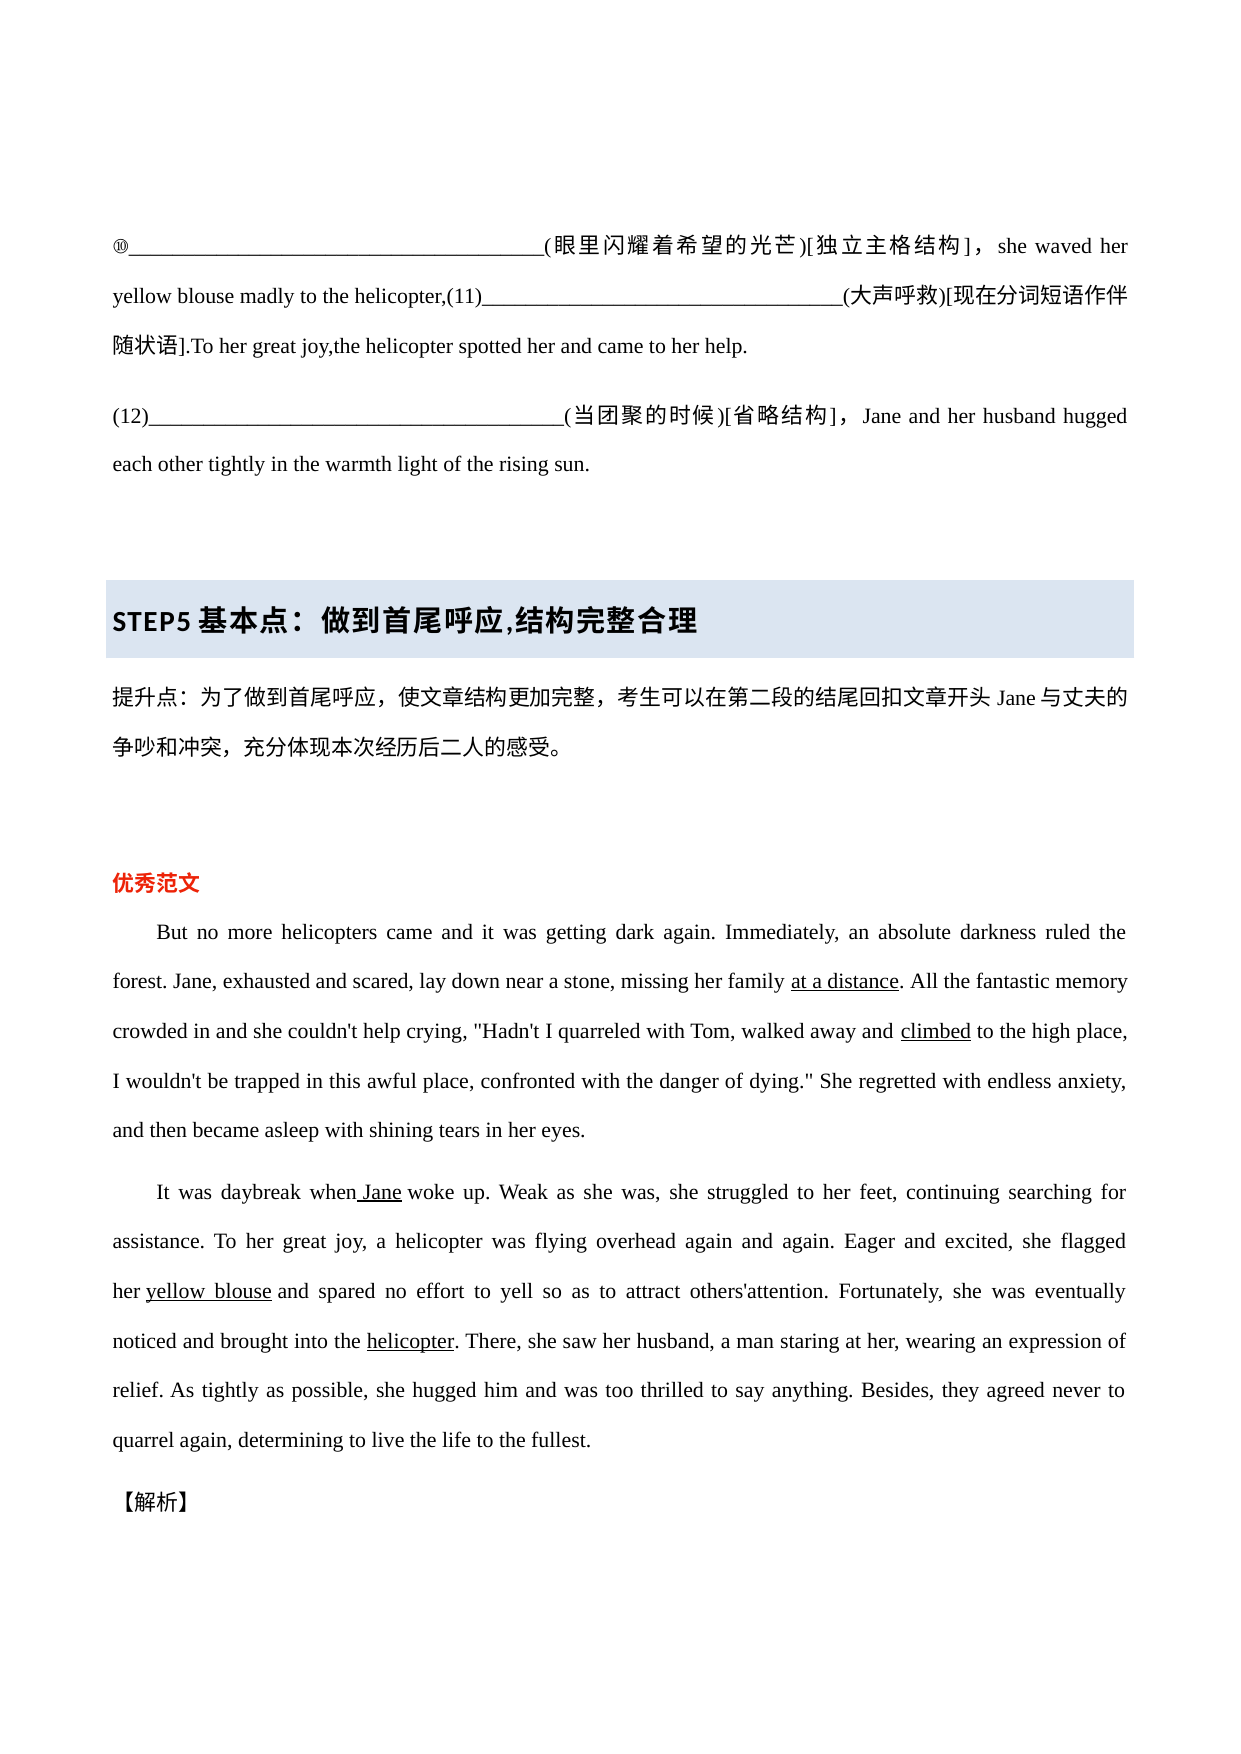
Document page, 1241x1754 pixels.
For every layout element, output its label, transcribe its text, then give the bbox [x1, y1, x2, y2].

text 【解析】 [112, 1484, 1128, 1518]
text 优秀范文 [112, 866, 1128, 899]
text ⑩______________________________________(眼里闪耀着希望的光芒)[独立主格结构]，she waved her yellow blouse madly to the helicopter,(11)_________________________________(大声呼救)[现在分词短语作伴随状语].To her great joy,the helicopter spotted her and came to her help. [112, 228, 1128, 360]
text 提升点：为了做到首尾呼应，使文章结构更加完整，考生可以在第二段的结尾回扣文章开头Jane与丈夫的争吵和冲突，充分体现本次经历后二人的感受。 [112, 680, 1128, 762]
text It was daybreak when Jane woke up. Weak as she was, she struggled to her feet, continuing searching for assistance. To her great joy, a helicopter was flying overhead again and again. Eager and excited, she flagged her yellow blouse and spared no effort to yell so as to attract others'attention. Fortunately, she was eventually noticed and brought into the helicopter. There, she saw her husband, a man staring at her, wearing an expression of relief. As tightly as possible, she hugged him and was too thrilled to say anything. Besides, they agreed never to quarrel again, determining to live the life to the fullest. [112, 1175, 1128, 1456]
text (12)______________________________________(当团聚的时候)[省略结构]，Jane and her husband hugged each other tightly in the warmth light of the rising sun. [112, 397, 1128, 480]
subtitle Step5基本点：做到首尾呼应,结构完整合理 [112, 586, 1128, 652]
text But no more helicopters came and it was getting dark again. Immediately, an absolute darkness ruled the forest. Jane, exhausted and scared, lay down near a stone, missing her family at a distance. All the fantastic memory crowded in and she couldn't help crying, "Hadn't I quarreled with Tom, walked away and climbed to the high place, I wouldn't be trapped in this awful place, confronted with the danger of dying." She regretted with endless anxiety, and then became asleep with shining tears in her eyes. [112, 915, 1128, 1147]
